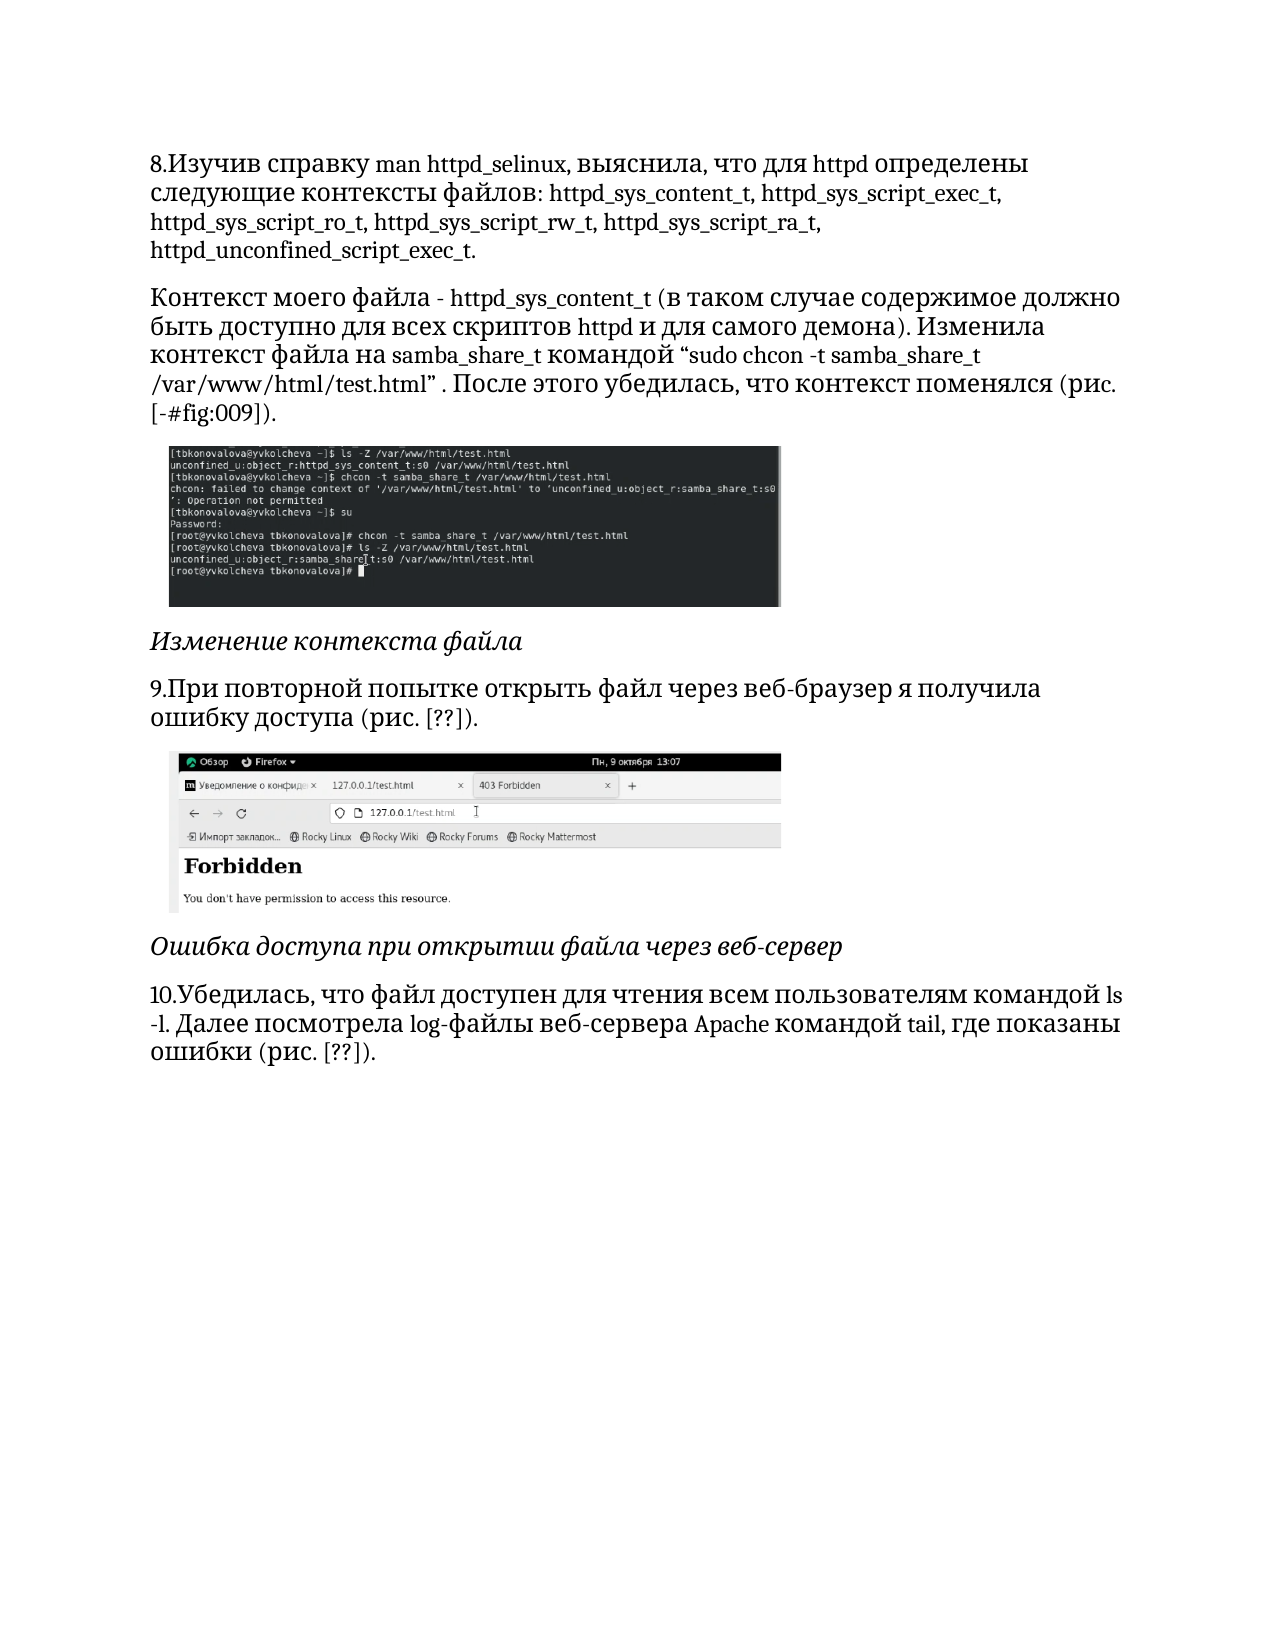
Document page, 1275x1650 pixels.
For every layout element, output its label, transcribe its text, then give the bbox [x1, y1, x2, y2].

text 8.Изучив справку man httpd_selinux, выяснила, что для httpd определены следующие контексты файлов: httpd_sys_content_t, httpd_sys_script_exec_t, httpd_sys_script_ro_t, httpd_sys_script_rw_t, httpd_sys_script_ra_t, httpd_unconfined_script_exec_t. [150, 150, 1125, 265]
text Ошибка доступа при открытии файла через веб-сервер [150, 933, 1125, 962]
text Контекст моего файла - httpd_sys_content_t (в таком случае содержимое должно быть доступно для всех скриптов httpd и для самого демона). Изменила контекст файла на samba_share_t командой “sudo chcon -t samba_share_t /var/www/html/test.html” . После этого убедилась, что контекст поменялся (риc. [-#fig:009]). [150, 284, 1125, 427]
text 10.Убедилась, что файл доступен для чтения всем пользователям командой ls -l. Далее посмотрела log-файлы веб-сервера Apache командой tail, где показаны ошибки (рис. [??]). [150, 981, 1125, 1067]
text 9.При повторной попытке открыть файл через веб-браузер я получила ошибку доступа (рис. [??]). [150, 675, 1125, 733]
picture [168, 751, 782, 913]
text Изменение контекста файла [150, 628, 1125, 657]
picture [168, 446, 782, 607]
